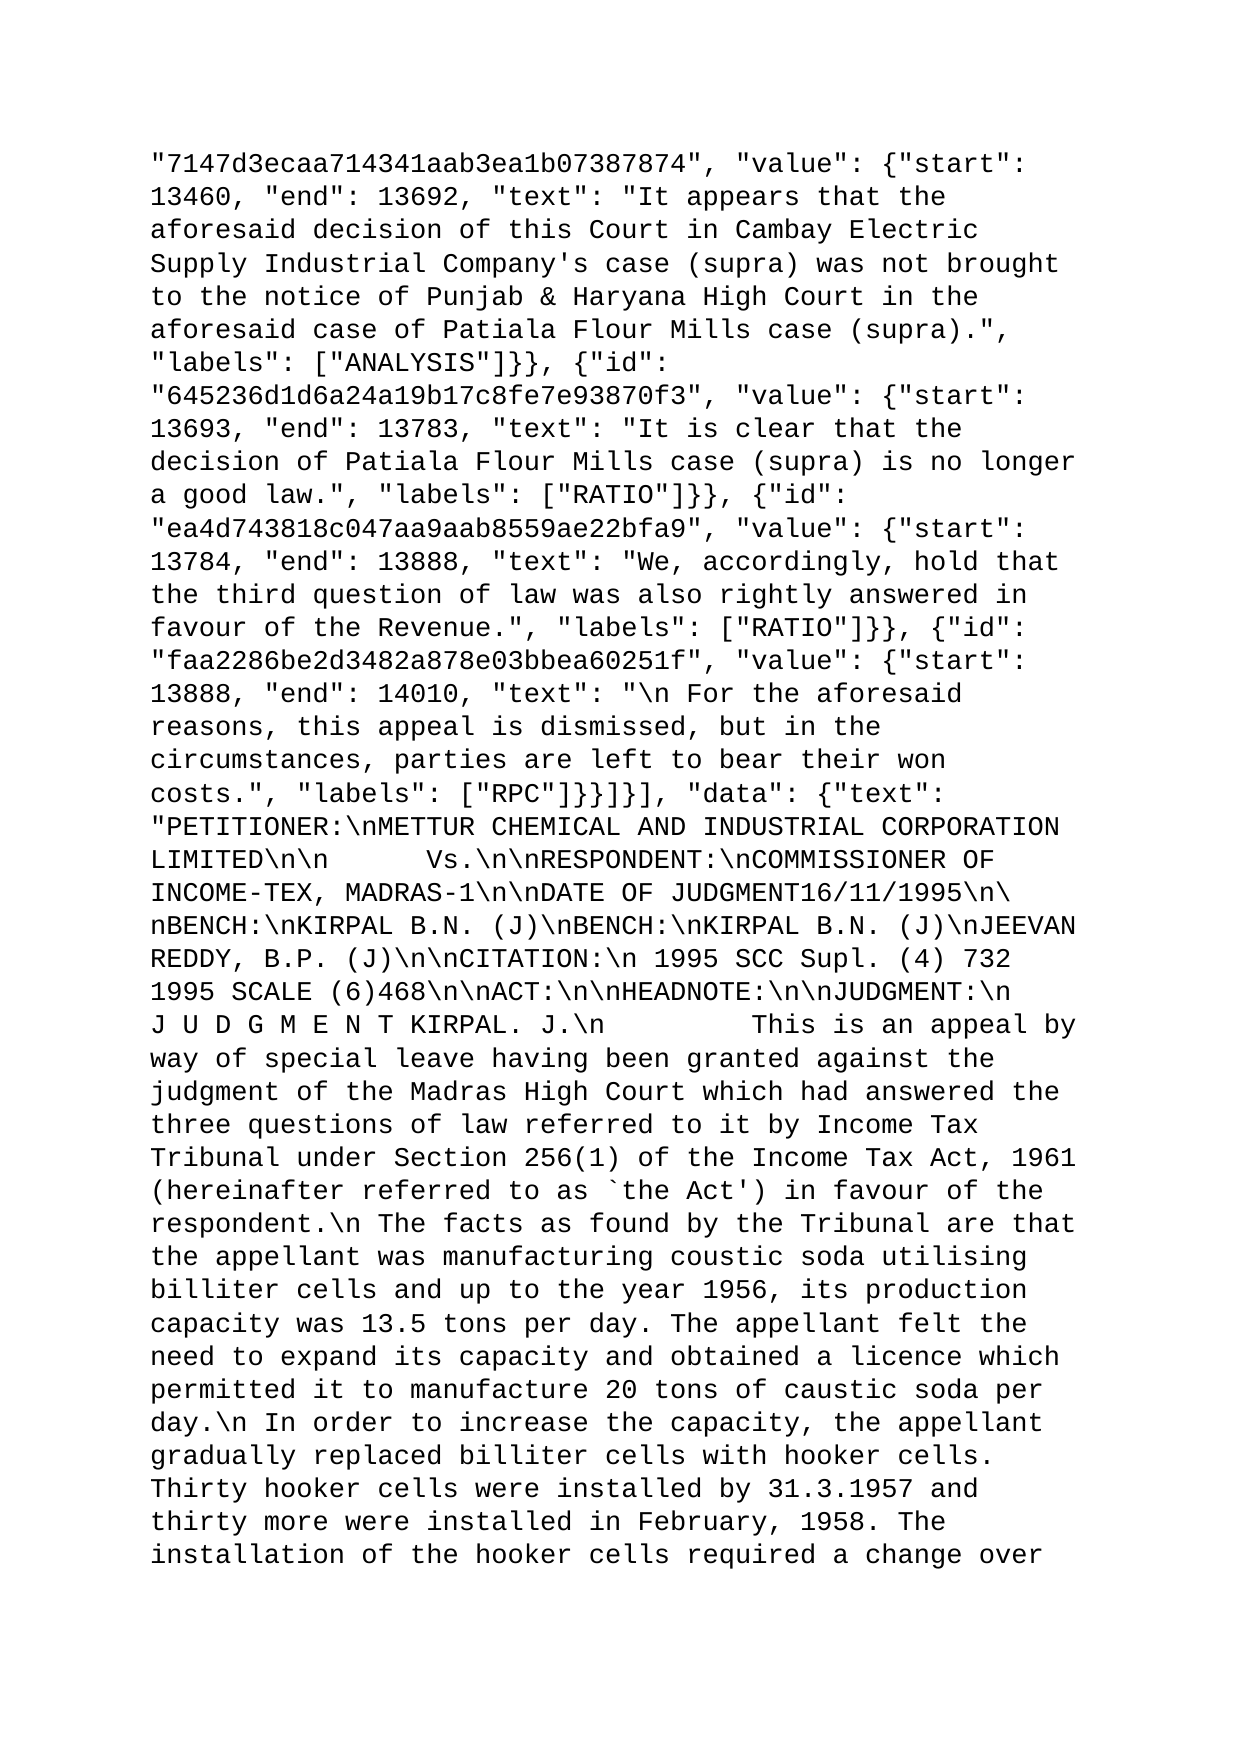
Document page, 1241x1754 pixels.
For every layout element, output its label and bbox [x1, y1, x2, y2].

text [150, 150, 1090, 1572]
